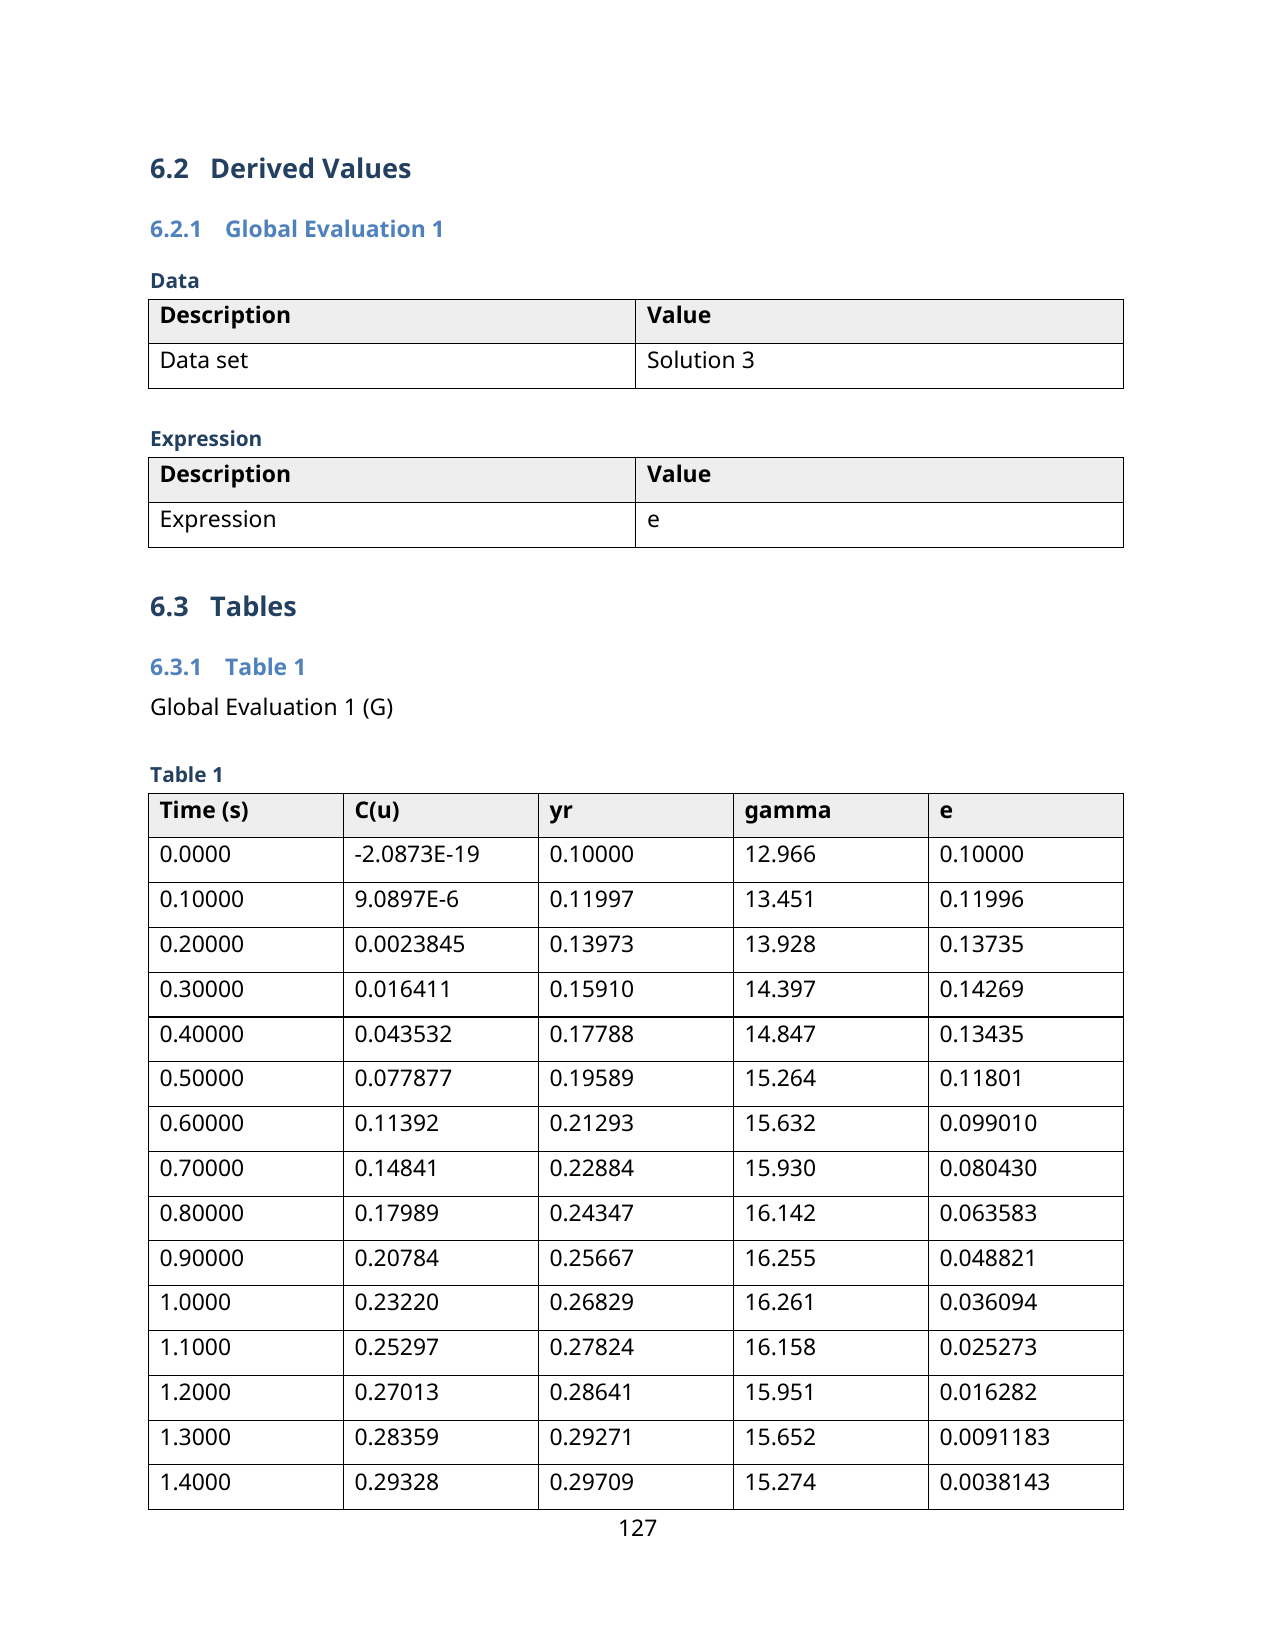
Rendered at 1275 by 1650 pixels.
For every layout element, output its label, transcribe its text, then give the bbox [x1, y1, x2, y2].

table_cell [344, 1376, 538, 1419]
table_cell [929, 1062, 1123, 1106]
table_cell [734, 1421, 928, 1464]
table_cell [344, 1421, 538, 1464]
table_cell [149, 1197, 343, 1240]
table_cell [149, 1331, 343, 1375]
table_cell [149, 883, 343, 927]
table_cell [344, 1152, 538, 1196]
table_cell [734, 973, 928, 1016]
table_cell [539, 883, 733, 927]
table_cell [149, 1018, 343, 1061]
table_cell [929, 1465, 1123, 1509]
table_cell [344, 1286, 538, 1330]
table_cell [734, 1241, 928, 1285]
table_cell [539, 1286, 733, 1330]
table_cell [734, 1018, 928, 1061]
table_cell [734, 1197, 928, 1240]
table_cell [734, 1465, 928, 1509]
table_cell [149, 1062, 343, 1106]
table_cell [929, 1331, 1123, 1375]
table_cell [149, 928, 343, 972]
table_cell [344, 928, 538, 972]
text Global Evaluation 1 (G) [150, 691, 1125, 722]
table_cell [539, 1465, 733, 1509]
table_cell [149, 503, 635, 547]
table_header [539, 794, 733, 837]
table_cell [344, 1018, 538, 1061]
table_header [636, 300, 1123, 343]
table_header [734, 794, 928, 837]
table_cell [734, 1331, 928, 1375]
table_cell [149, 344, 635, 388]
text Data [150, 266, 1125, 294]
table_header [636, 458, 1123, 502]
subtitle Table 1 [150, 651, 1125, 682]
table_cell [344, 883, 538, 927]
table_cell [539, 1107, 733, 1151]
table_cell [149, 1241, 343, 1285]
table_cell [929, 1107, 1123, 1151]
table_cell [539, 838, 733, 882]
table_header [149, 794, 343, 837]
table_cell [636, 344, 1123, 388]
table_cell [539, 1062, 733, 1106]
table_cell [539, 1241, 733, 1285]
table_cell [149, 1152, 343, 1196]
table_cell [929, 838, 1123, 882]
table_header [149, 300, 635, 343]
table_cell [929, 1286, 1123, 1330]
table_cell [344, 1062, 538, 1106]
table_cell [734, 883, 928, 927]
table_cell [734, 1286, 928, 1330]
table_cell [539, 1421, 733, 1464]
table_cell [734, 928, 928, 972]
subtitle Tables [150, 587, 1125, 624]
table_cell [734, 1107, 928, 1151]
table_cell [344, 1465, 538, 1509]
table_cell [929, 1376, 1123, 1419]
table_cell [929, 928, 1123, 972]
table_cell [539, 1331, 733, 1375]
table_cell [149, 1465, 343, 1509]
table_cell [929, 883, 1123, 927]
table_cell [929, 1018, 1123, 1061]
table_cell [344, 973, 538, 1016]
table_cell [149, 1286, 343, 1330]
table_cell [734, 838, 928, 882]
subtitle Derived Values [150, 150, 1125, 187]
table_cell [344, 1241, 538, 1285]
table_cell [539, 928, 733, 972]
text Expression [150, 424, 1125, 453]
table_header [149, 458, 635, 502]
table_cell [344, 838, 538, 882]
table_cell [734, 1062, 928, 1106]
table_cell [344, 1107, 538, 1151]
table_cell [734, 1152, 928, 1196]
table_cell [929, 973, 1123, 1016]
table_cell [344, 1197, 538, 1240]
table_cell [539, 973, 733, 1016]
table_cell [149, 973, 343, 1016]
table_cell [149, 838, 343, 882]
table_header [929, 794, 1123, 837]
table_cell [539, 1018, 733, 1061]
text Table 1 [150, 760, 1125, 788]
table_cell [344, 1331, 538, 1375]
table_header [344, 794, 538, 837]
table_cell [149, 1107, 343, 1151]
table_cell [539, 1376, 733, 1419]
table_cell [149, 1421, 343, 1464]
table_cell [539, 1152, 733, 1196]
subtitle Global Evaluation 1 [150, 213, 1125, 244]
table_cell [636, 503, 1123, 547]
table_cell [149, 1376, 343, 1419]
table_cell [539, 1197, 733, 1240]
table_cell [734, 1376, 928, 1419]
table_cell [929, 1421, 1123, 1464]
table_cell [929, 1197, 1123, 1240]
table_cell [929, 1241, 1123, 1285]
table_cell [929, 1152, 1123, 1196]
